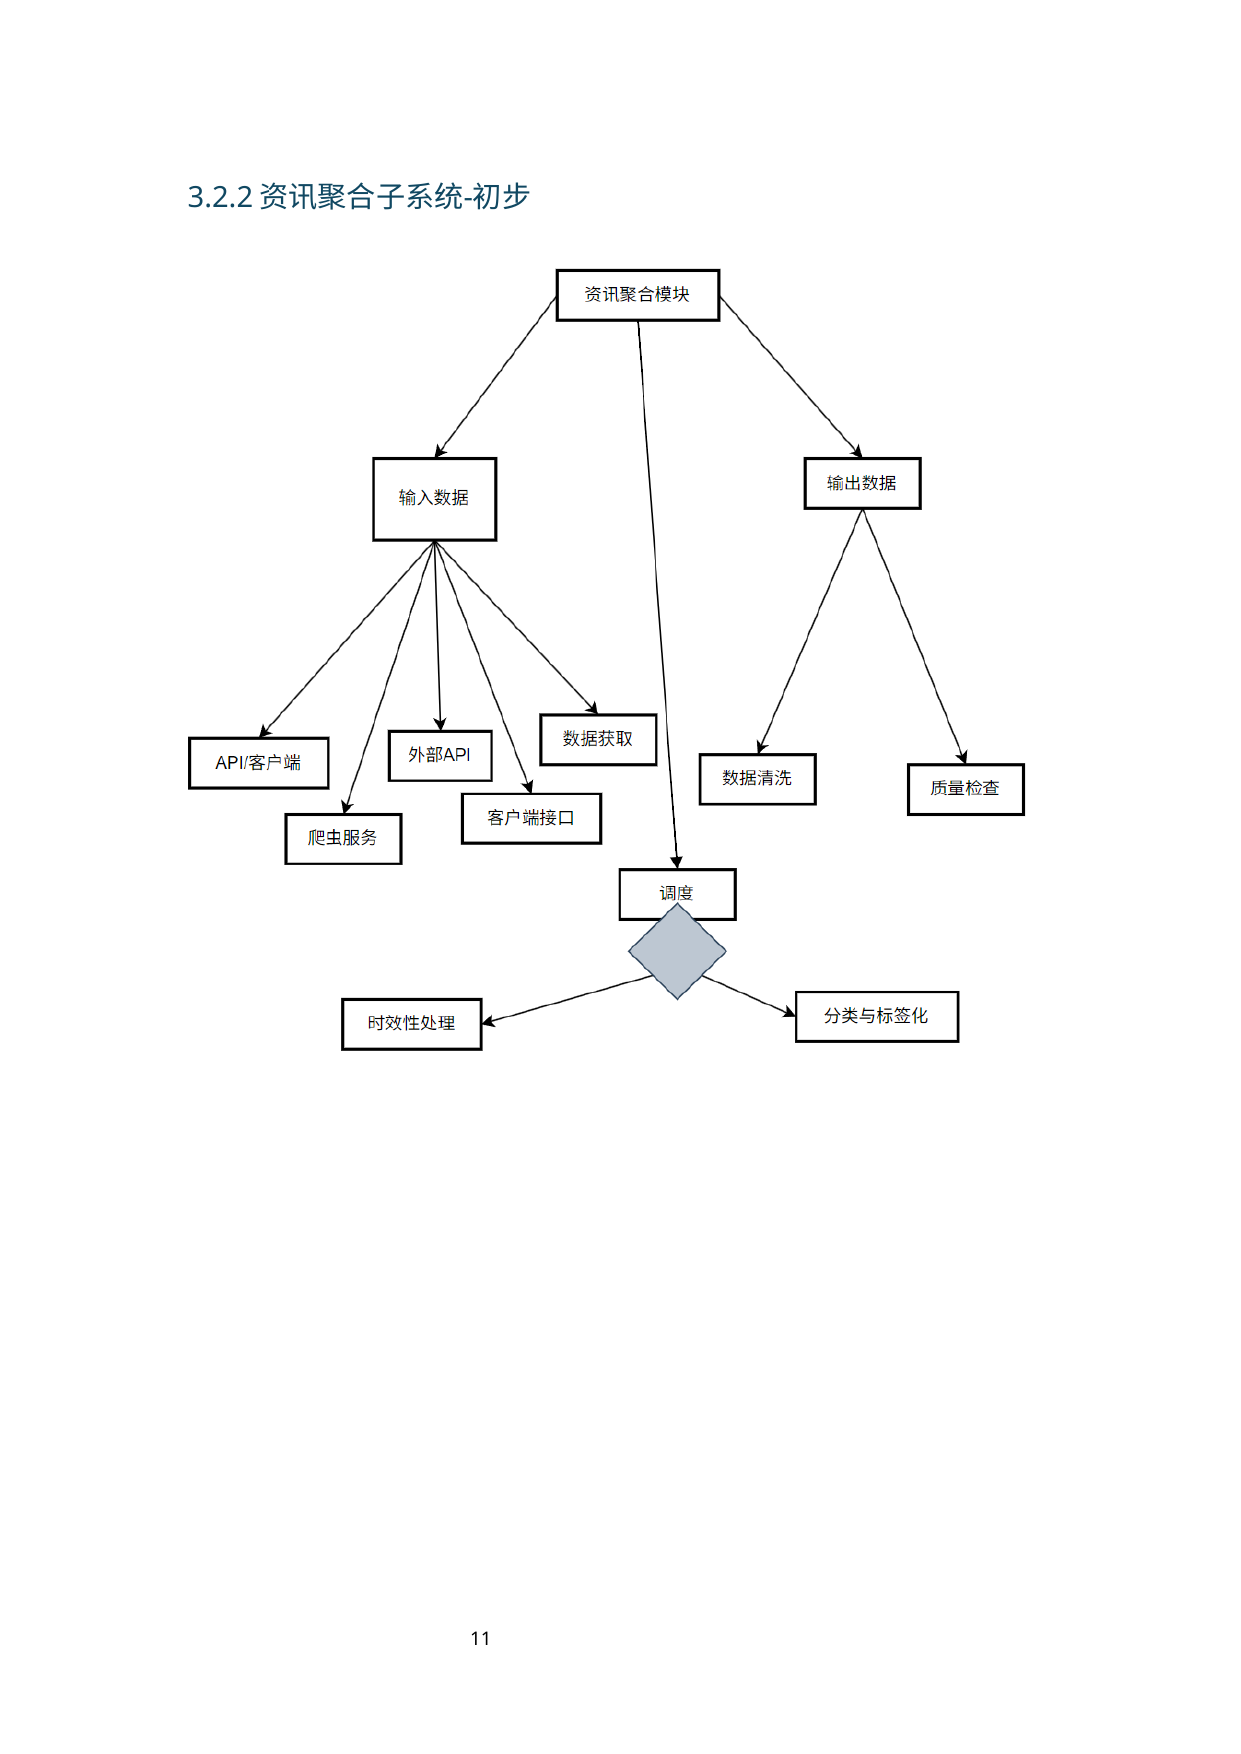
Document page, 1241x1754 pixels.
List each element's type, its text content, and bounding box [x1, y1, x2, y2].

picture [187, 231, 1053, 1110]
subtitle 3.2.2资讯聚合子系统-初步 [187, 162, 1053, 227]
